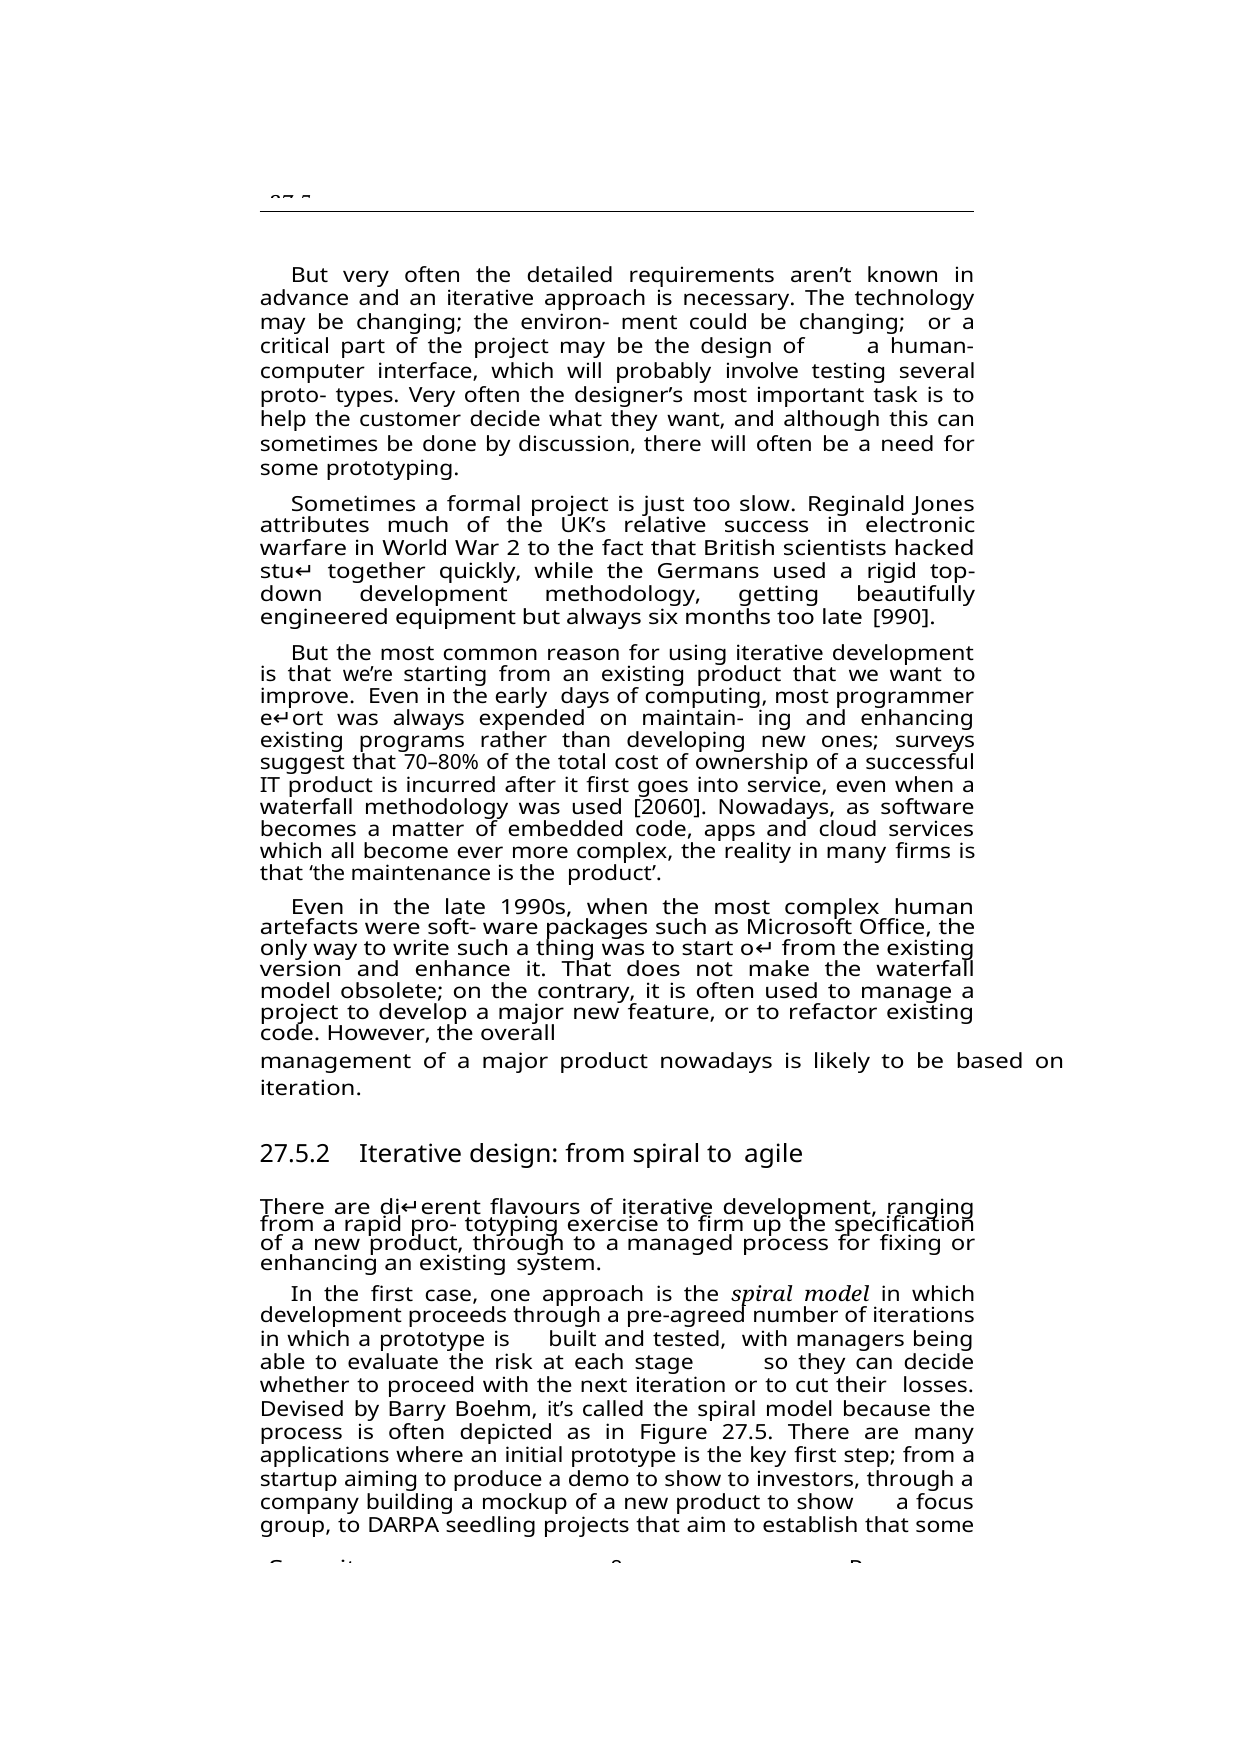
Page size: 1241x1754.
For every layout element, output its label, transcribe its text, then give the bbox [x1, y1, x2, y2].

text Even in the late 1990s, when the most complex human artefacts were soft- ware packages such as Microsoft Oﬃce, the only way to write such a thing was to start o↵ from the existing version and enhance it. That does not make the waterfall model obsolete; on the contrary, it is often used to manage a project to develop a major new feature, or to refactor existing code. However, the overall [259, 898, 975, 1047]
text Sometimes a formal project is just too slow. Reginald Jones attributes much of the UK’s relative success in electronic warfare in World War 2 to the fact that British scientists hacked stu↵ together quickly, while the Germans used a rigid top-down development methodology, getting beautifully engineered equipment but always six months too late [990]. [259, 493, 975, 630]
subtitle Iterative design: from spiral to agile [259, 1135, 1065, 1169]
text But very often the detailed requirements aren’t known in advance and an iterative approach is necessary. The technology may be changing; the environ- ment could be changing; or a critical part of the project may be the design of a human-computer interface, which will probably involve testing several proto- types. Very often the designer’s most important task is to help the customer decide what they want, and although this can sometimes be done by discussion, there will often be a need for some prototyping. [259, 263, 975, 481]
text But the most common reason for using iterative development is that we’re starting from an existing product that we want to improve. Even in the early days of computing, most programmer e↵ort was always expended on maintain- ing and enhancing existing programs rather than developing new ones; surveys suggest that 70–80% of the total cost of ownership of a successful IT product is incurred after it ﬁrst goes into service, even when a waterfall methodology was used [2060]. Nowadays, as software becomes a matter of embedded code, apps and cloud services which all become ever more complex, the reality in many ﬁrms is that ‘the maintenance is the product’. [259, 643, 975, 887]
text There are di↵erent ﬂavours of iterative development, ranging from a rapid pro- totyping exercise to ﬁrm up the speciﬁcation of a new product, through to a managed process for ﬁxing or enhancing an existing system. [259, 1199, 975, 1276]
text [259, 1282, 975, 1539]
text management of a major product nowadays is likely to be based on iteration. [259, 1047, 1065, 1101]
